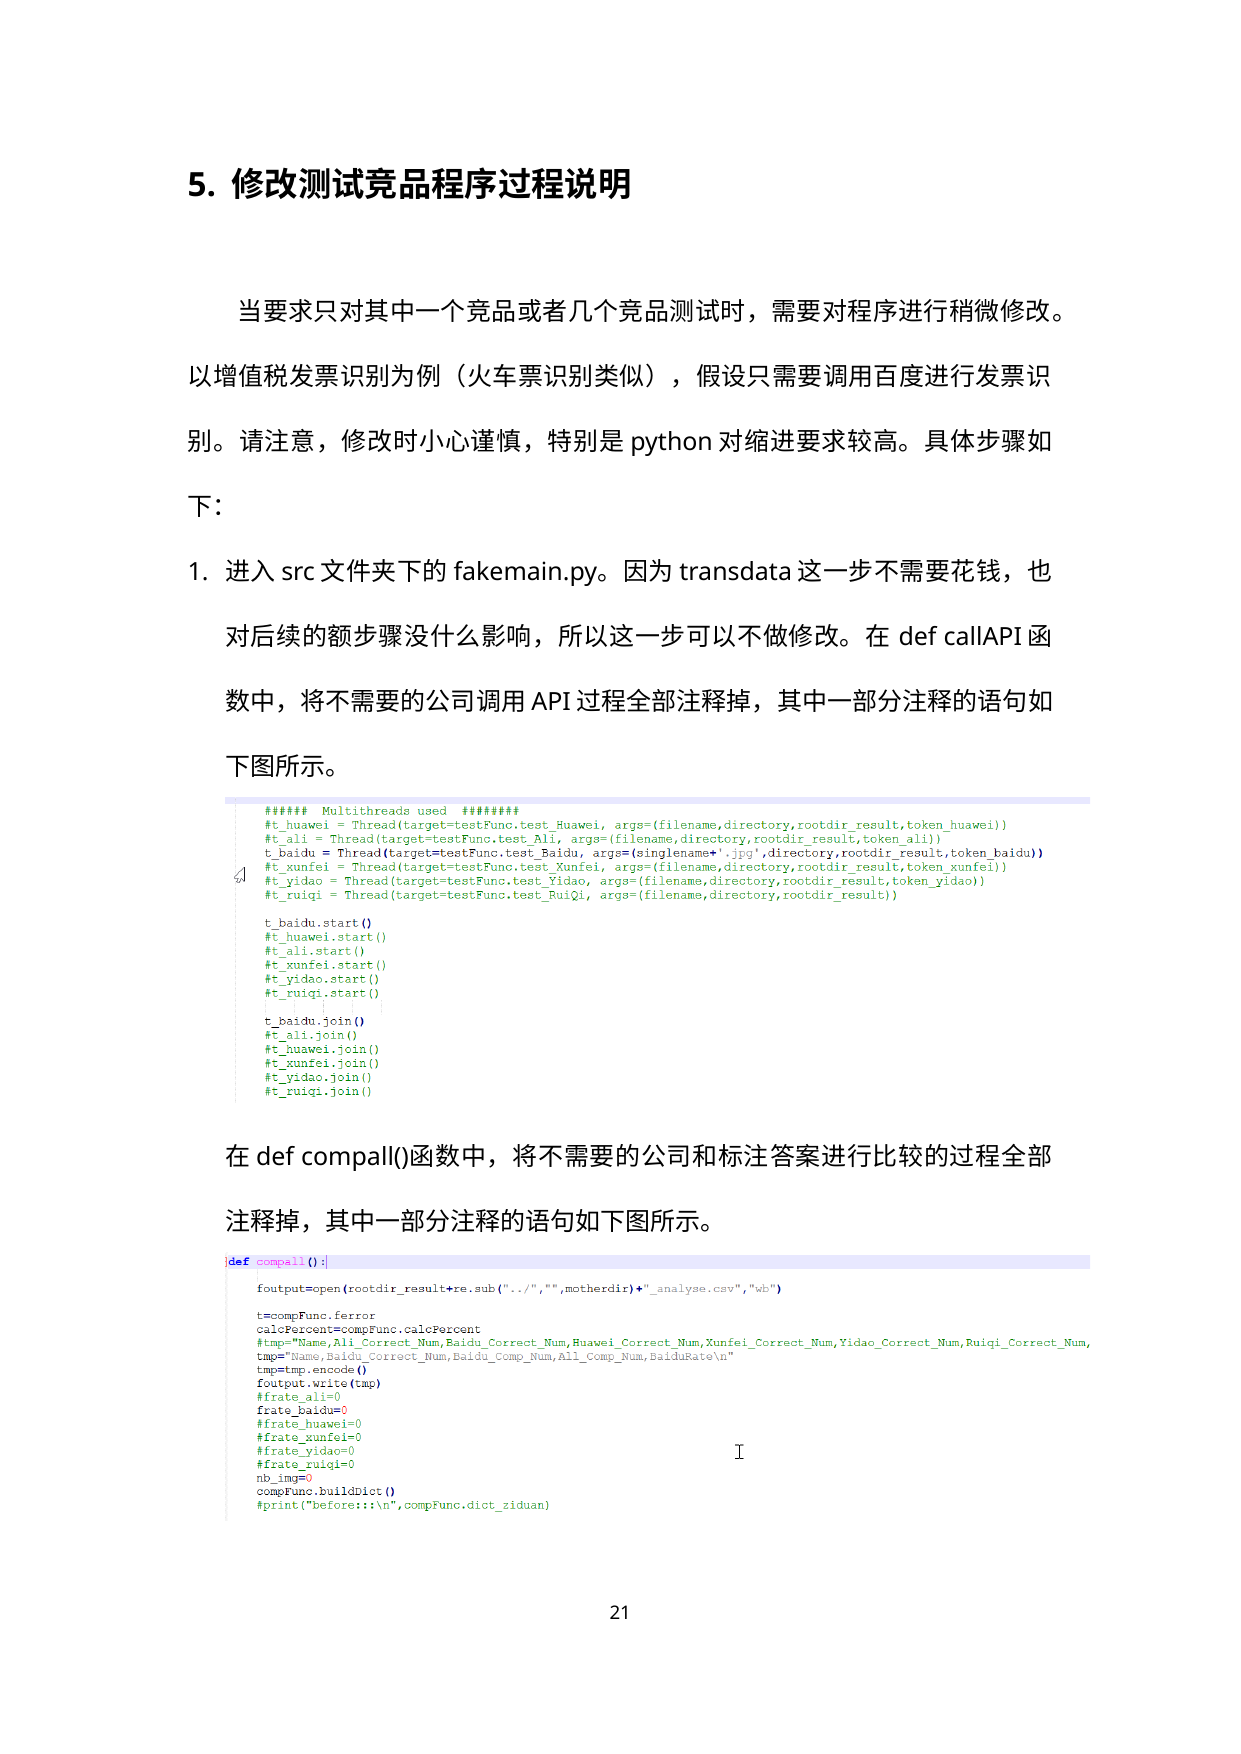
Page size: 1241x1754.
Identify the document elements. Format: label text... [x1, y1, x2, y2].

list 在def compall()函数中，将不需要的公司和标注答案进行比较的过程全部注释掉，其中一部分注释的语句如下图所示。 [225, 1122, 1053, 1252]
list 进入src文件夹下的fakemain.py。因为transdata这一步不需要花钱，也对后续的额步骤没什么影响，所以这一步可以不做修改。在def callAPI函数中，将不需要的公司调用API过程全部注释掉，其中一部分注释的语句如下图所示。 [187, 537, 1053, 797]
picture [225, 1252, 1091, 1521]
picture [225, 797, 1091, 1103]
text 当要求只对其中一个竞品或者几个竞品测试时，需要对程序进行稍微修改。以增值税发票识别为例（火车票识别类似），假设只需要调用百度进行发票识别。请注意，修改时小心谨慎，特别是python对缩进要求较高。具体步骤如下： [187, 277, 1053, 537]
subtitle 修改测试竞品程序过程说明 [187, 150, 1053, 215]
